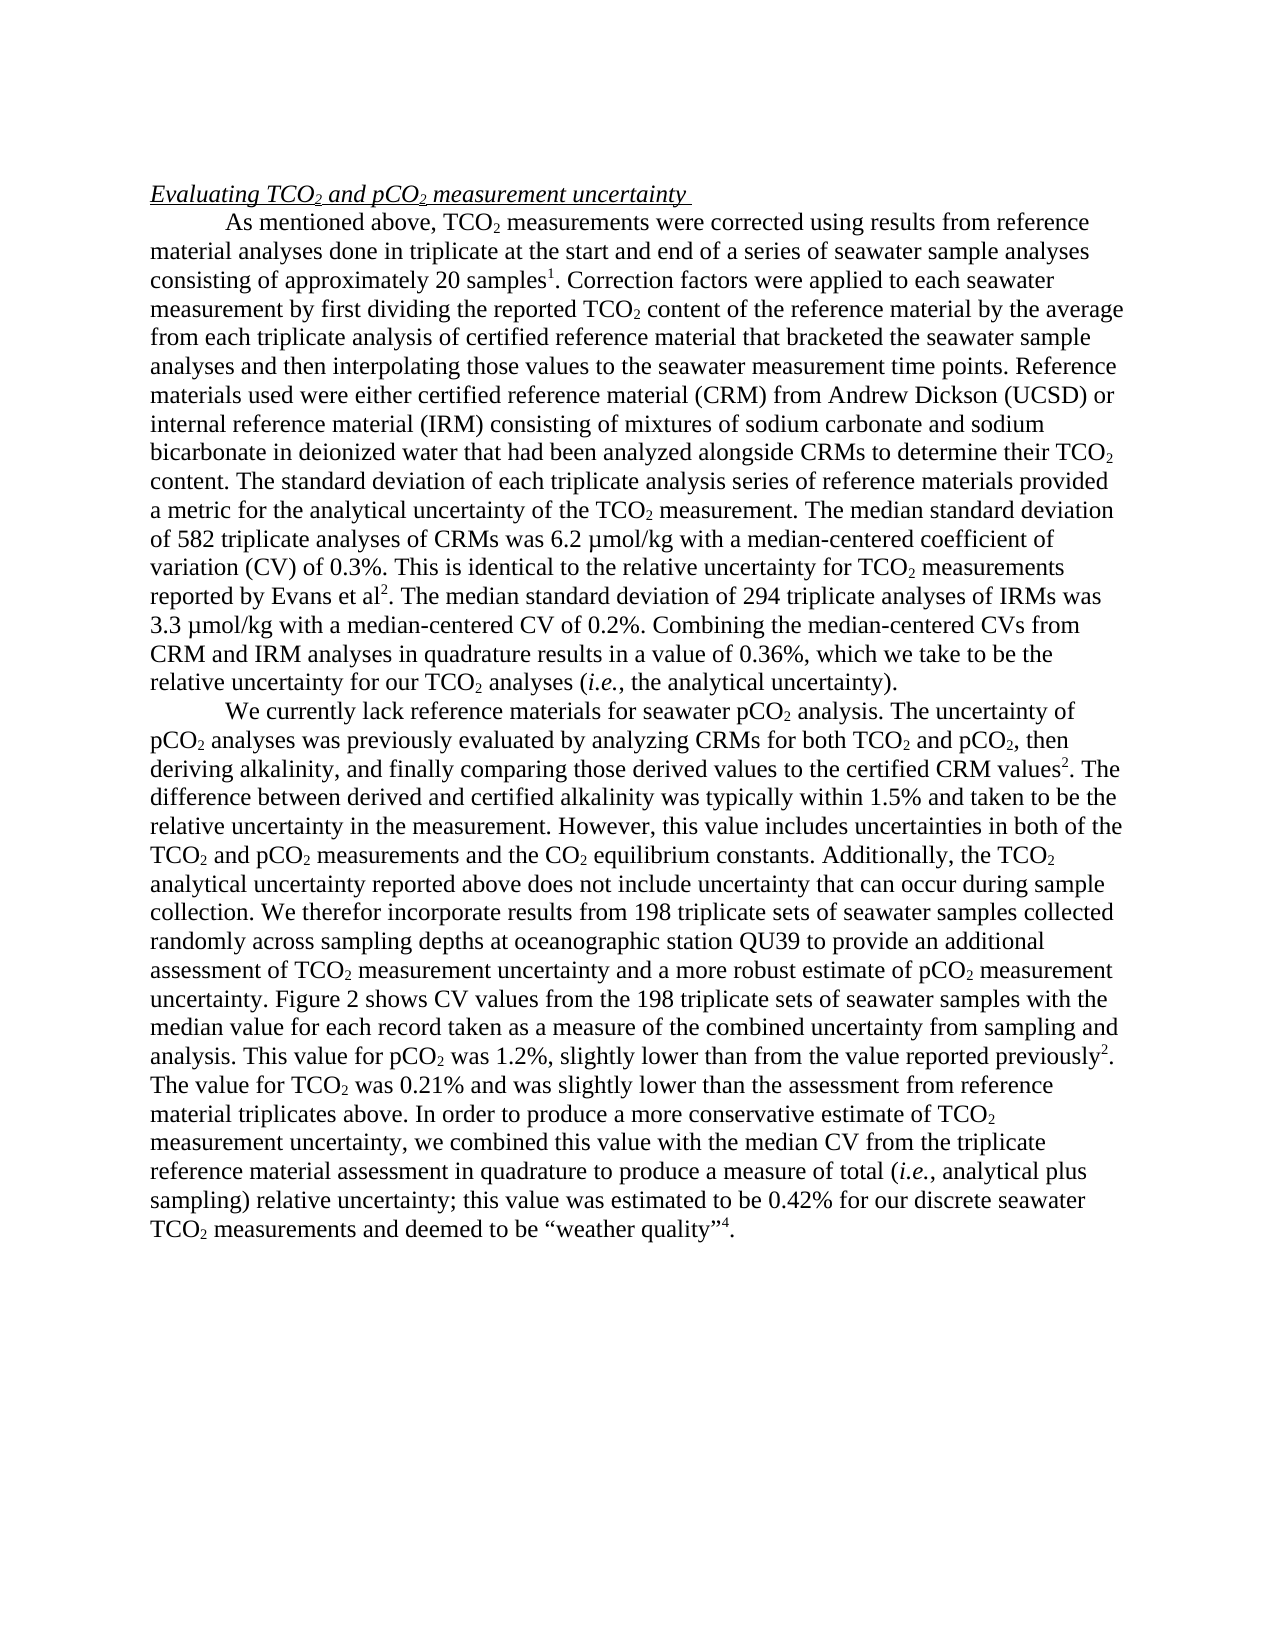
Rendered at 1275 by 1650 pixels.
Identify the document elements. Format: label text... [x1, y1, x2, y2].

text As mentioned above, TCO2 measurements were corrected using results from reference material analyses done in triplicate at the start and end of a series of seawater sample analyses consisting of approximately 20 samples1. Correction factors were applied to each seawater measurement by first dividing the reported TCO2 content of the reference material by the average from each triplicate analysis of certified reference material that bracketed the seawater sample analyses and then interpolating those values to the seawater measurement time points. Reference materials used were either certified reference material (CRM) from Andrew Dickson (UCSD) or internal reference material (IRM) consisting of mixtures of sodium carbonate and sodium bicarbonate in deionized water that had been analyzed alongside CRMs to determine their TCO2 content. The standard deviation of each triplicate analysis series of reference materials provided a metric for the analytical uncertainty of the TCO2 measurement. The median standard deviation of 582 triplicate analyses of CRMs was 6.2 µmol/kg with a median-centered coefficient of variation (CV) of 0.3%. This is identical to the relative uncertainty for TCO2 measurements reported by Evans et al2. The median standard deviation of 294 triplicate analyses of IRMs was 3.3 µmol/kg with a median-centered CV of 0.2%. Combining the median-centered CVs from CRM and IRM analyses in quadrature results in a value of 0.36%, which we take to be the relative uncertainty for our TCO2 analyses (i.e., the analytical uncertainty). [150, 207, 1125, 696]
text Evaluating TCO2 and pCO2 measurement uncertainty [150, 179, 1125, 207]
text We currently lack reference materials for seawater pCO2 analysis. The uncertainty of pCO2 analyses was previously evaluated by analyzing CRMs for both TCO2 and pCO2, then deriving alkalinity, and finally comparing those derived values to the certified CRM values2. The difference between derived and certified alkalinity was typically within 1.5% and taken to be the relative uncertainty in the measurement. However, this value includes uncertainties in both of the TCO2 and pCO2 measurements and the CO2 equilibrium constants. Additionally, the TCO2 analytical uncertainty reported above does not include uncertainty that can occur during sample collection. We therefor incorporate results from 198 triplicate sets of seawater samples collected randomly across sampling depths at oceanographic station QU39 to provide an additional assessment of TCO2 measurement uncertainty and a more robust estimate of pCO2 measurement uncertainty. Figure 2 shows CV values from the 198 triplicate sets of seawater samples with the median value for each record taken as a measure of the combined uncertainty from sampling and analysis. This value for pCO2 was 1.2%, slightly lower than from the value reported previously2. The value for TCO2 was 0.21% and was slightly lower than the assessment from reference material triplicates above. In order to produce a more conservative estimate of TCO2 measurement uncertainty, we combined this value with the median CV from the triplicate reference material assessment in quadrature to produce a measure of total (i.e., analytical plus sampling) relative uncertainty; this value was estimated to be 0.42% for our discrete seawater TCO2 measurements and deemed to be “weather quality”4. [150, 696, 1125, 1242]
